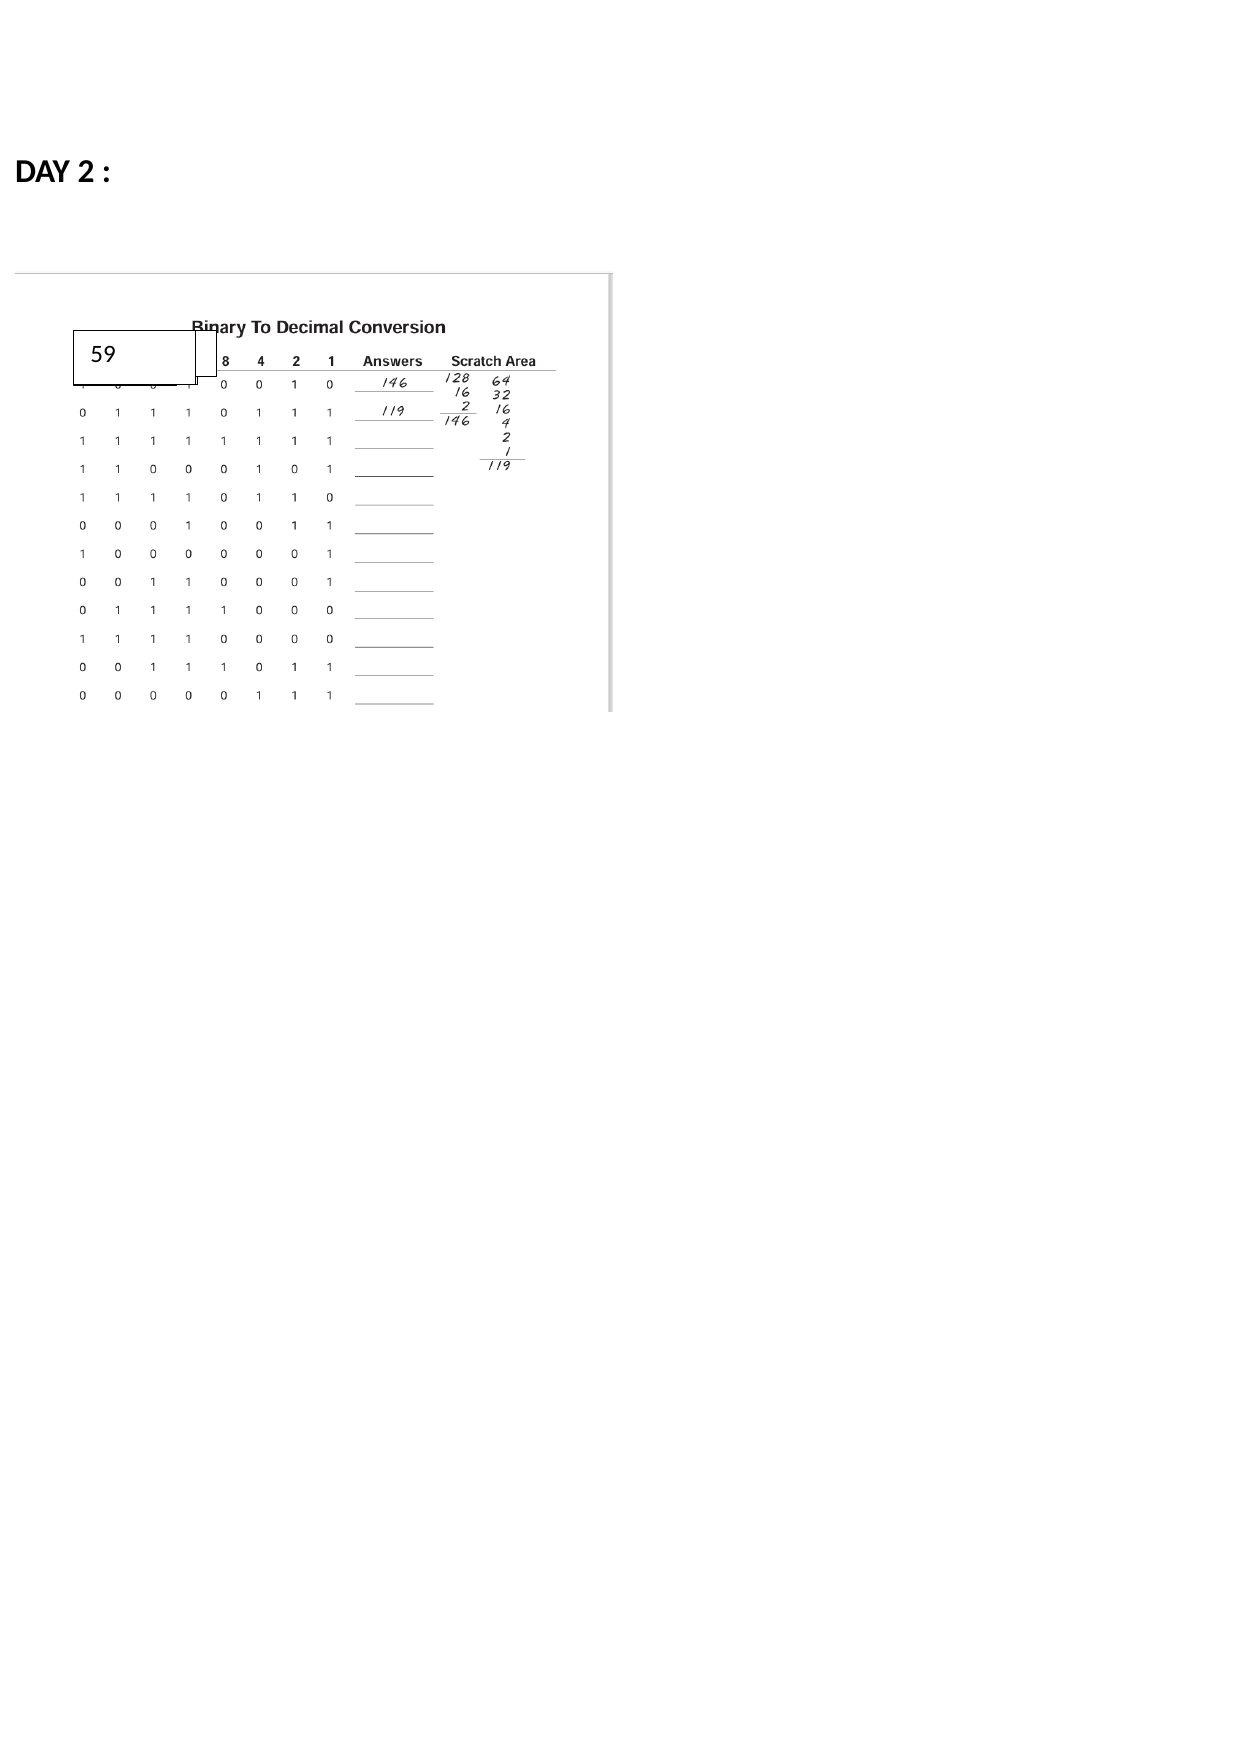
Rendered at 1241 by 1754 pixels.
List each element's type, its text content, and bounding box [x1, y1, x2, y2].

text DAY 2 : [15, 150, 1240, 191]
